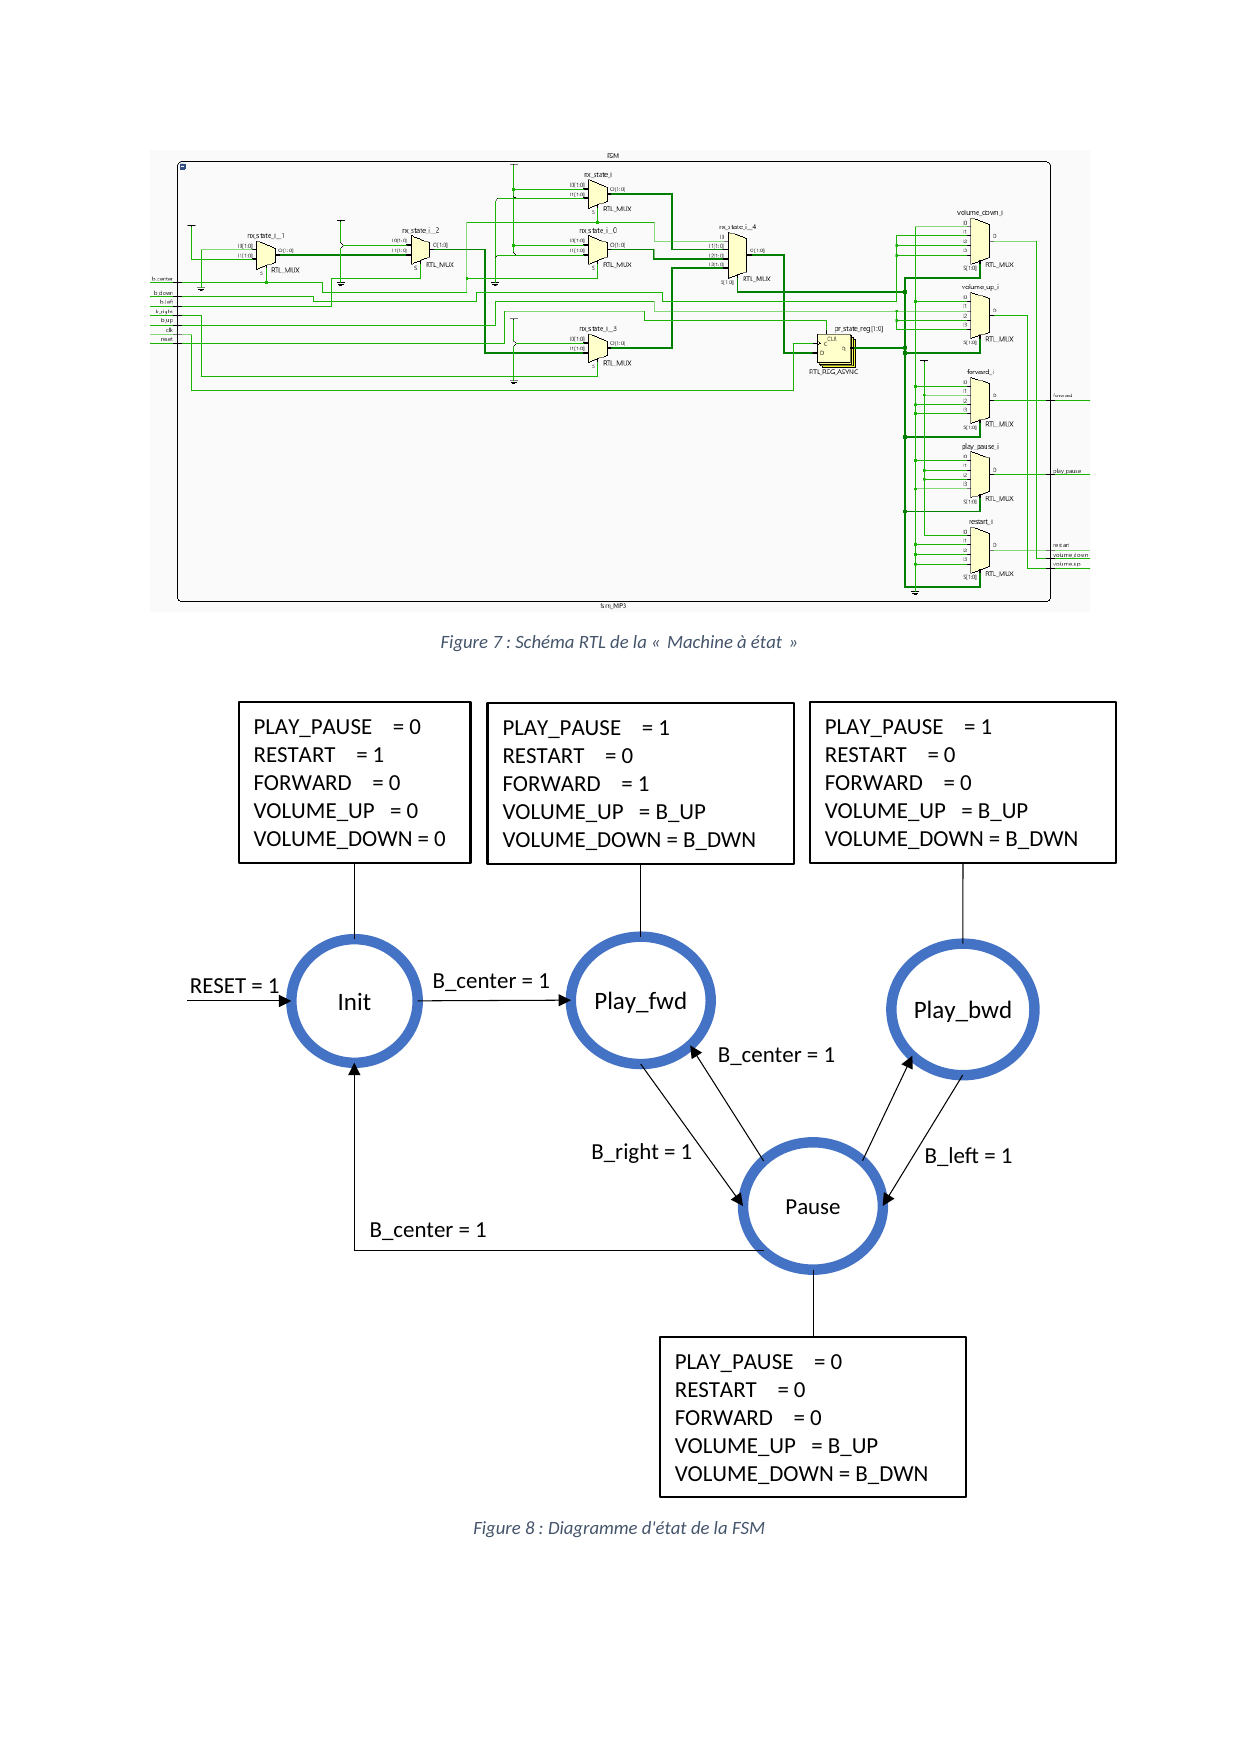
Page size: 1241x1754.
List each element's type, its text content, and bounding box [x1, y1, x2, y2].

picture [150, 150, 1091, 612]
text Figure 8 : Diagramme d'état de la FSM [150, 1516, 1090, 1539]
text Figure 7 : Schéma RTL de la « Machine à état » [150, 630, 1090, 653]
